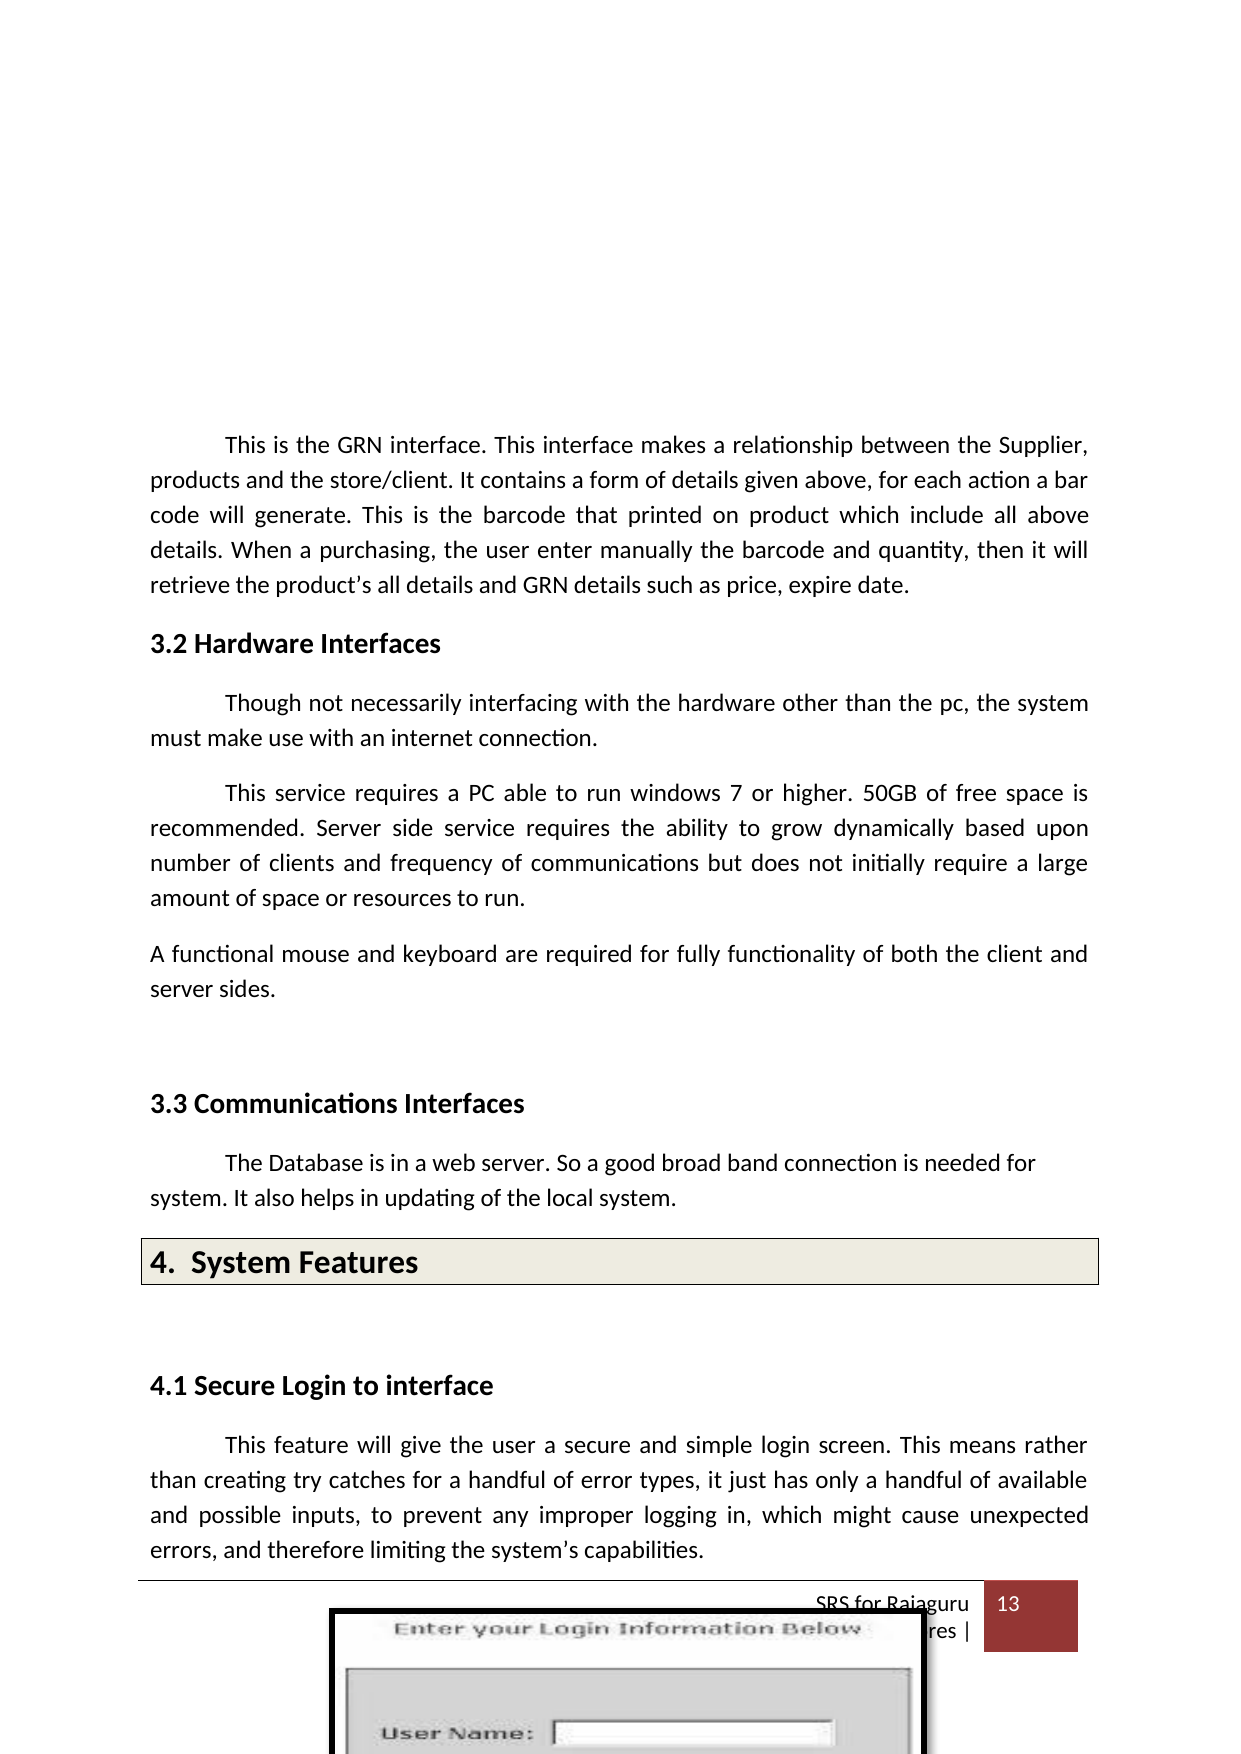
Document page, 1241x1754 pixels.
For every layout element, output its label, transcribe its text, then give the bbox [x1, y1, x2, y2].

text This service requires a PC able to run windows 7 or higher. 50GB of free space is recommended. Server side service requires the ability to grow dynamically based upon number of clients and frequency of communications but does not initially require a large amount of space or resources to run. [150, 778, 1090, 913]
text The Database is in a web server. So a good broad band connection is needed for system. It also helps in updating of the local system. [150, 1147, 1090, 1212]
text This is the GRN interface. This interface makes a relationship between the Supplier, products and the store/client. It contains a form of details given above, for each action a bar code will generate. This is the barcode that printed on product which include all above details. When a purchasing, the user enter manually the barcode and quantity, then it will retrieve the product’s all details and GRN details such as price, expire date. [150, 429, 1090, 600]
text 3.2 Hardware Interfaces [150, 625, 1090, 661]
text This feature will give the user a secure and simple login screen. This means rather than creating try catches for a handful of error types, it just has only a handful of available and possible inputs, to prevent any improper logging in, which might cause unexpected errors, and therefore limiting the system’s capabilities. [150, 1429, 1090, 1565]
text 4. System Features [142, 1239, 1098, 1284]
text 3.3 Communications Interfaces [150, 1085, 1090, 1121]
picture [335, 1614, 921, 1754]
text Though not necessarily interfacing with the hardware other than the pc, the system must make use with an internet connection. [150, 687, 1090, 752]
text 4.1 Secure Login to interface [150, 1367, 1090, 1403]
text A functional mouse and keyboard are required for fully functionality of both the client and server sides. [150, 938, 1090, 1004]
